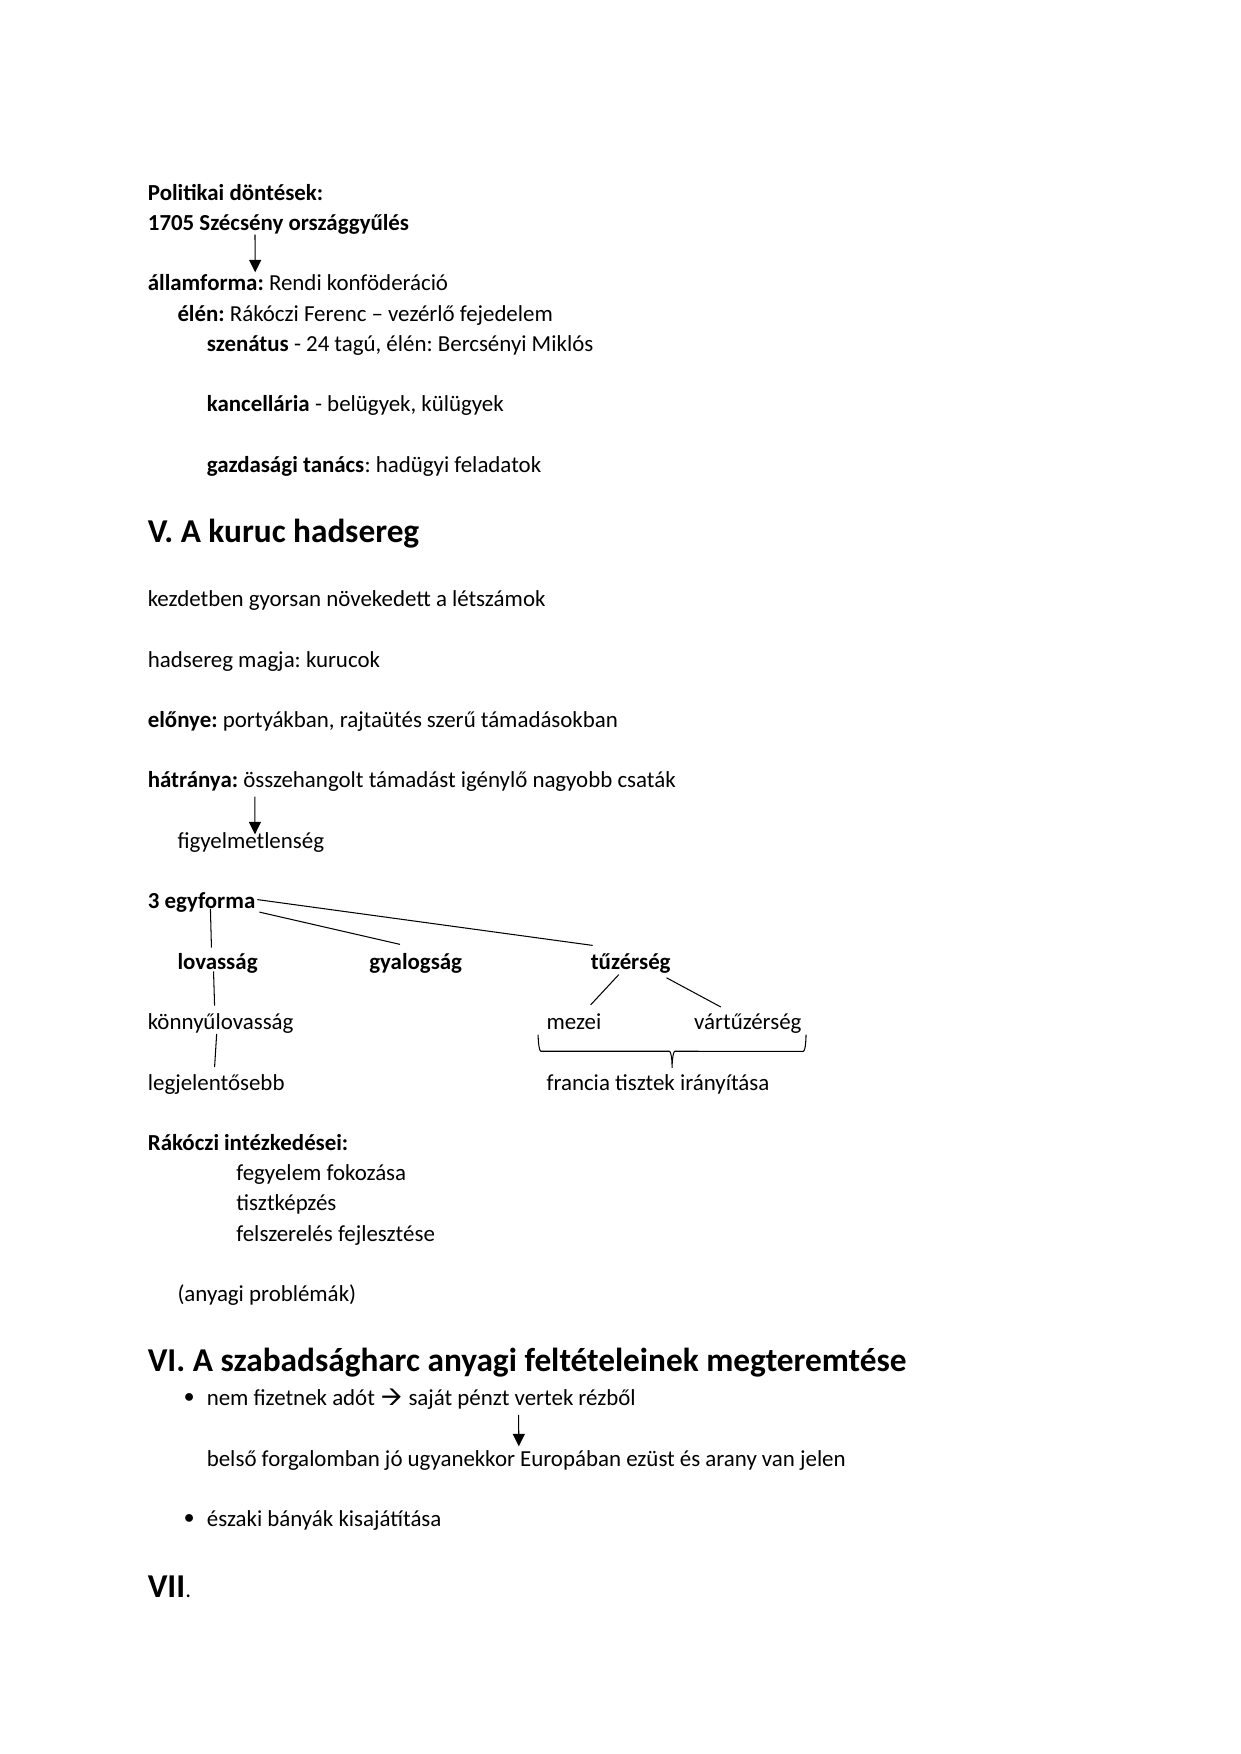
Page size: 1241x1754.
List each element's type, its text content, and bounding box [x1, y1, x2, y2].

text 1705 Szécsény országgyűlés [148, 208, 1093, 236]
text Politikai döntések: [148, 178, 1093, 206]
text gazdasági tanács: hadügyi feladatok [148, 450, 1093, 478]
text államforma: Rendi konföderáció [148, 268, 1093, 296]
text könnyűlovasság mezei vártűzérség [148, 1007, 1093, 1035]
text VII. [148, 1565, 1093, 1605]
text szenátus - 24 tagú, élén: Bercsényi Miklós [148, 329, 1093, 357]
list északi bányák kisajátítása [185, 1504, 1093, 1532]
text előnye: portyákban, rajtaütés szerű támadásokban [148, 705, 1093, 733]
text kezdetben gyorsan növekedett a létszámok [148, 584, 1093, 612]
text VI. A szabadságharc anyagi feltételeinek megteremtése [148, 1339, 1093, 1380]
text hadsereg magja: kurucok [148, 645, 1093, 673]
text fegyelem fokozása [148, 1158, 1093, 1186]
text lovasság gyalogság tűzérség [148, 947, 1093, 975]
text V. A kuruc hadsereg [148, 510, 1093, 551]
text hátránya: összehangolt támadást igénylő nagyobb csaták [148, 766, 1093, 793]
text Rákóczi intézkedései: [148, 1128, 1093, 1156]
text tisztképzés [148, 1188, 1093, 1216]
list belső forgalomban jó ugyanekkor Europában ezüst és arany van jelen [207, 1444, 1093, 1472]
text kancellária - belügyek, külügyek [148, 389, 1093, 417]
text legjelentősebb francia tisztek irányítása [148, 1068, 1093, 1096]
text élén: Rákóczi Ferenc – vezérlő fejedelem [148, 299, 1093, 327]
text felszerelés fejlesztése [148, 1219, 1093, 1247]
text 3 egyforma [148, 886, 1093, 914]
text figyelmetlenség [148, 826, 1093, 854]
list nem fizetnek adót saját pénzt vertek rézből [185, 1383, 1093, 1411]
text (anyagi problémák) [148, 1279, 1093, 1307]
